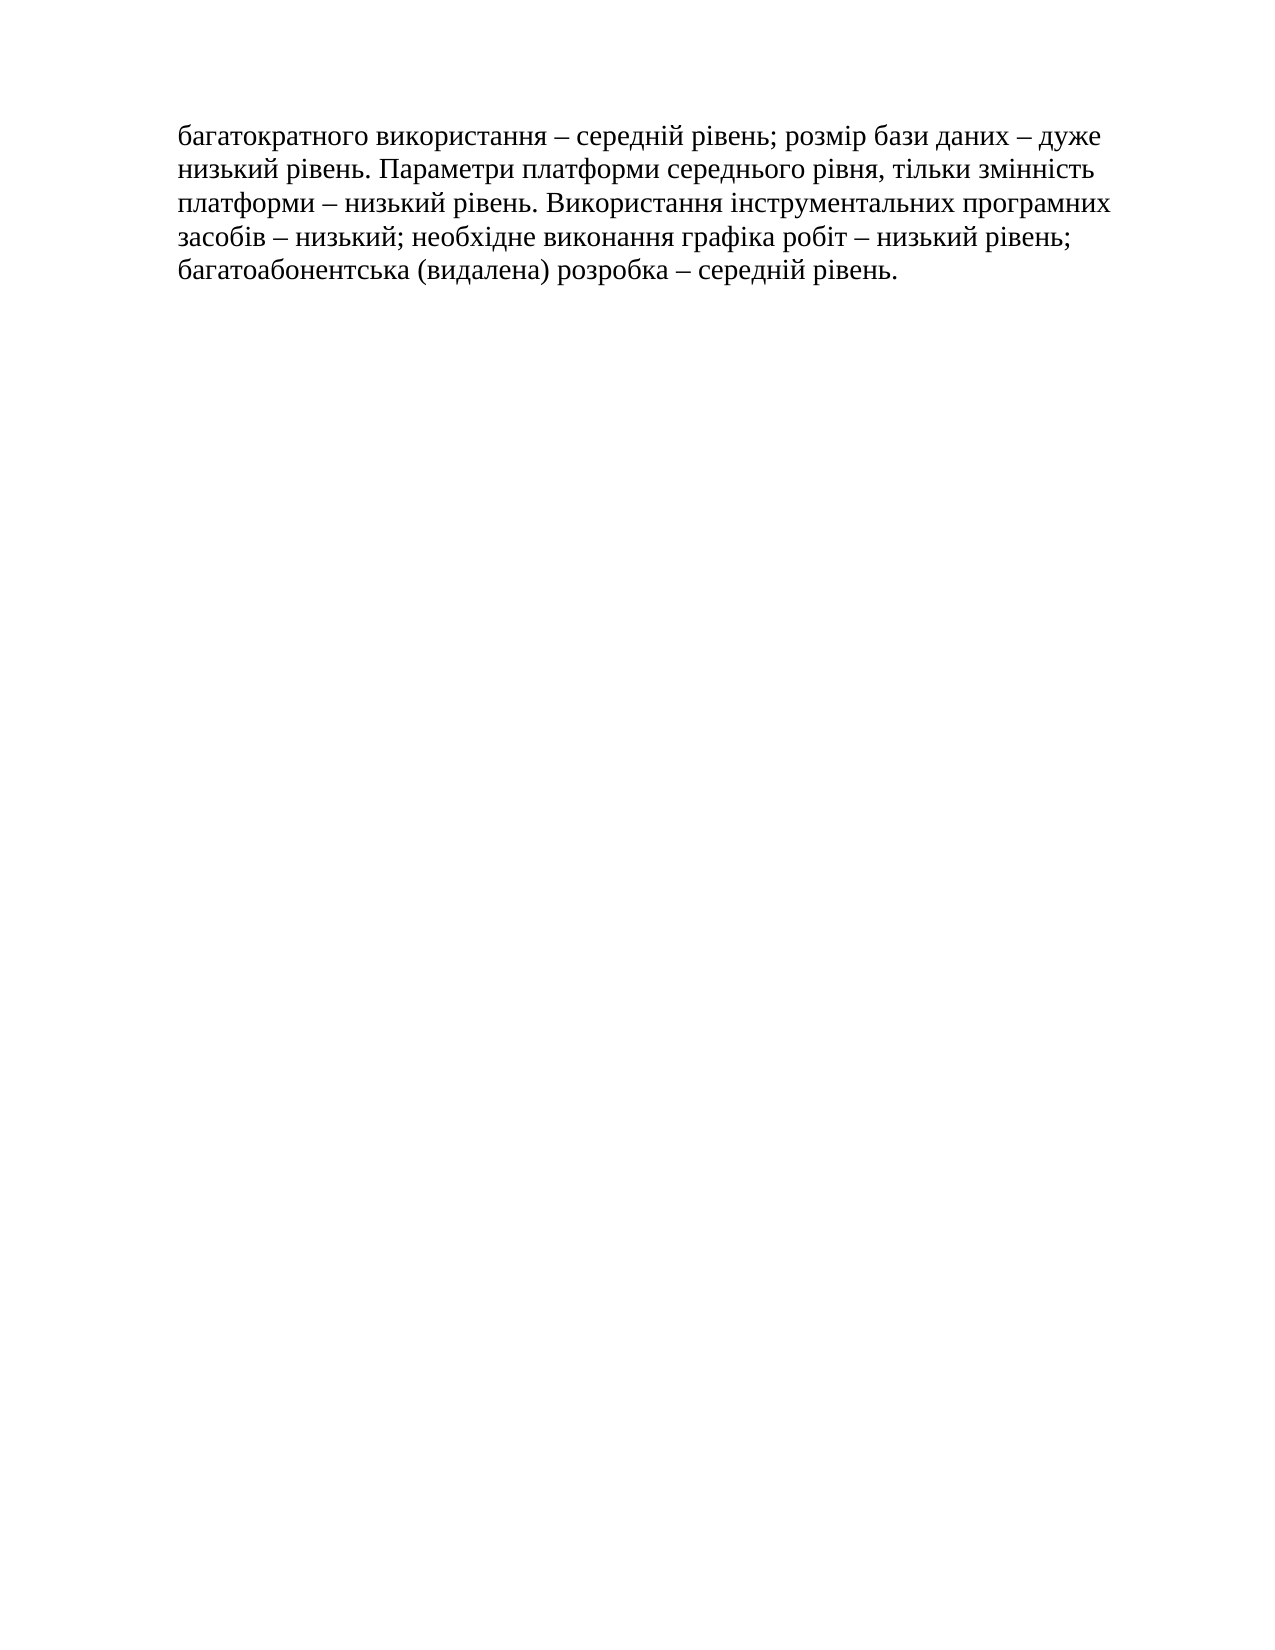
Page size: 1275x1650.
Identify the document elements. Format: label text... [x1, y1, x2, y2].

text багатократного використання – середній рівень; розмір бази даних – дуже [177, 118, 1186, 152]
text засобів – низький; необхідне виконання графіка робіт – низький рівень; [177, 219, 1186, 252]
text низький рівень. Параметри платформи середнього рівня, тільки змінність [177, 152, 1186, 185]
text багатоабонентська (видалена) розробка – середній рівень. [177, 252, 1186, 286]
text платформи – низький рівень. Використання інструментальних програмних [177, 185, 1186, 219]
